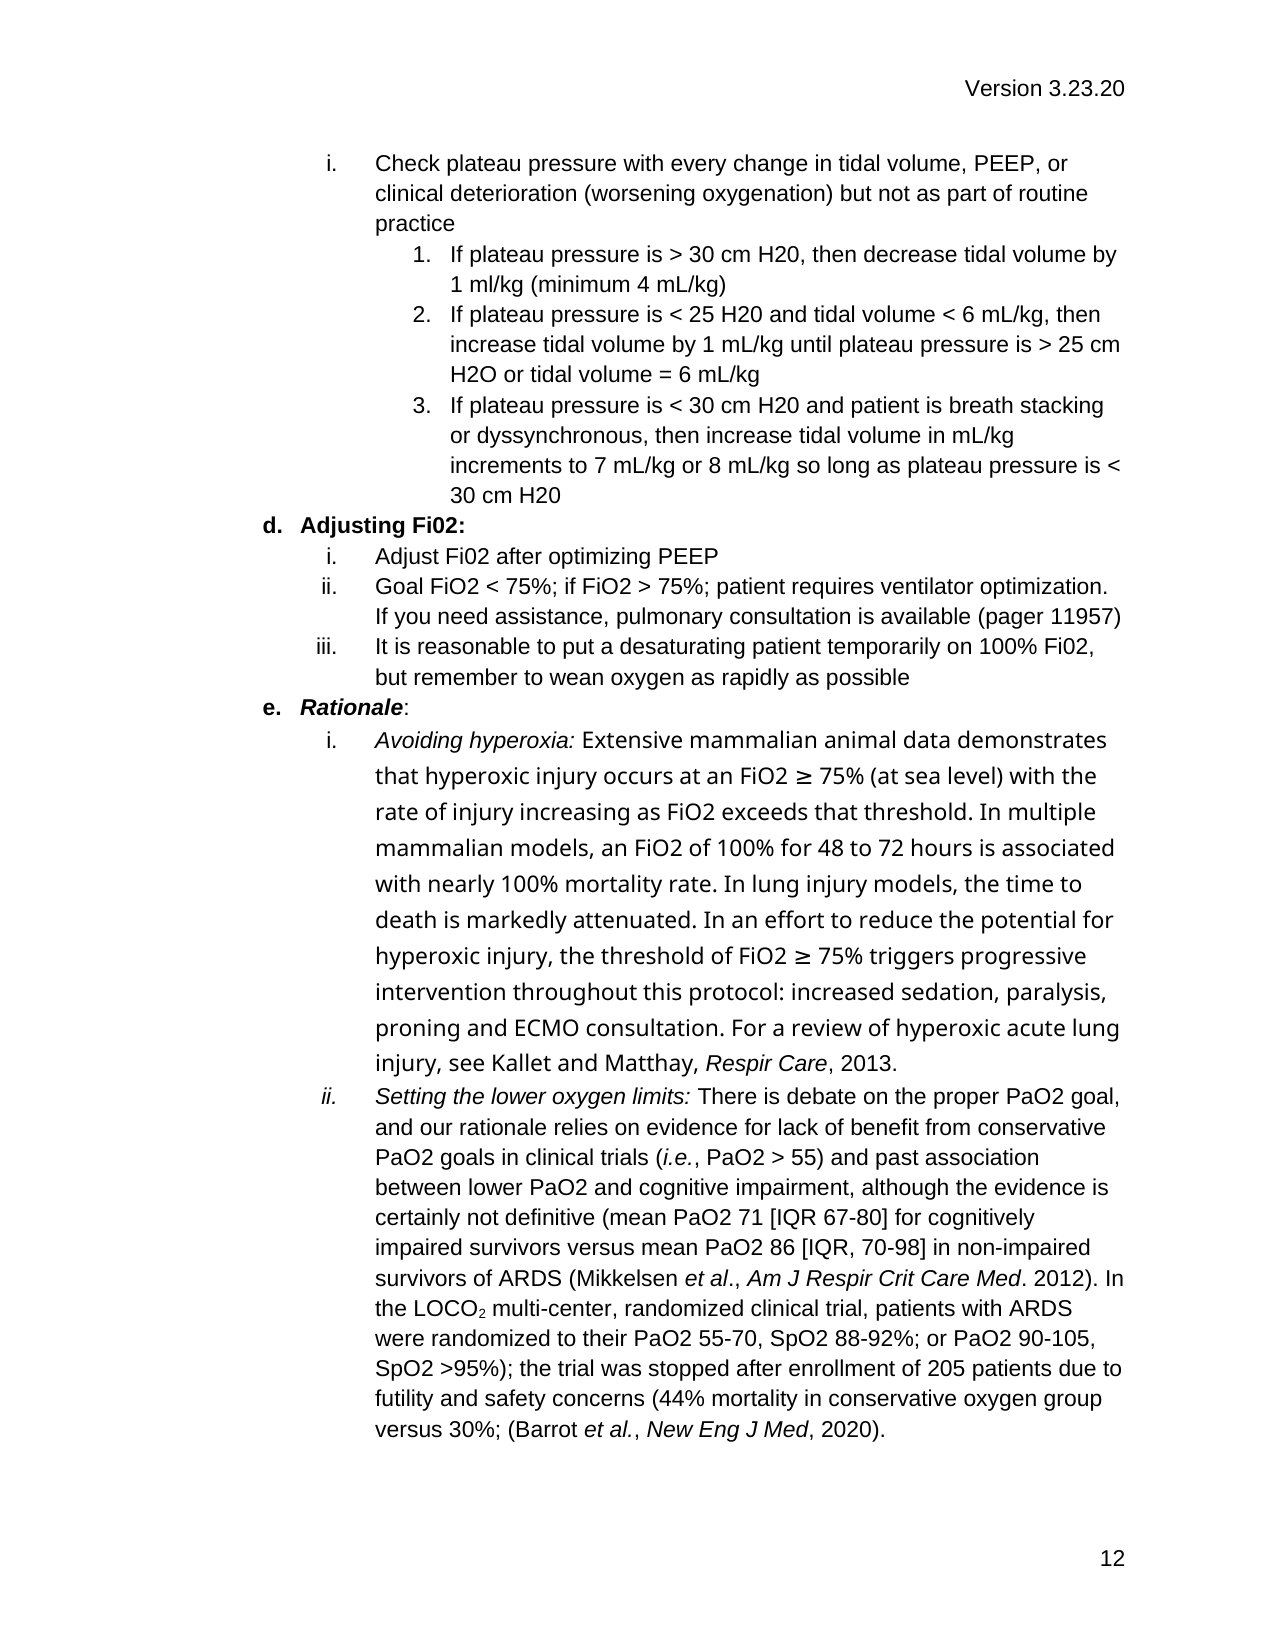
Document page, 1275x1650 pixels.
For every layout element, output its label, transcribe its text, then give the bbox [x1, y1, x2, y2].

list If plateau pressure is > 30 cm H20, then decrease tidal volume by 1 ml/kg (minimum 4 mL/kg) [412, 241, 1125, 297]
list Adjust Fi02 after optimizing PEEP [337, 543, 1125, 569]
list Setting the lower oxygen limits: There is debate on the proper PaO2 goal, and our rationale relies on evidence for lack of benefit from conservative PaO2 goals in clinical trials (i.e., PaO2 > 55) and past association between lower PaO2 and cognitive impairment, although the evidence is certainly not definitive (mean PaO2 71 [IQR 67-80] for cognitively impaired survivors versus mean PaO2 86 [IQR, 70-98] in non-impaired survivors of ARDS (Mikkelsen et al., Am J Respir Crit Care Med. 2012). In the LOCO2 multi-center, randomized clinical trial, patients with ARDS were randomized to their PaO2 55-70, SpO2 88-92%; or PaO2 90-105, SpO2 >95%); the trial was stopped after enrollment of 205 patients due to futility and safety concerns (44% mortality in conservative oxygen group versus 30%; (Barrot et al., New Eng J Med, 2020). [337, 1083, 1125, 1442]
list It is reasonable to put a desaturating patient temporarily on 100% Fi02, but remember to wean oxygen as rapidly as possible [337, 633, 1125, 690]
list If plateau pressure is < 25 H20 and tidal volume < 6 mL/kg, then increase tidal volume by 1 mL/kg until plateau pressure is > 25 cm H2O or tidal volume = 6 mL/kg [412, 301, 1125, 388]
list Goal FiO2 < 75%; if FiO2 > 75%; patient requires ventilator optimization. If you need assistance, pulmonary consultation is available (pager 11957) [337, 573, 1125, 629]
list Rationale: [262, 694, 1125, 720]
list If plateau pressure is < 30 cm H20 and patient is breath stacking or dyssynchronous, then increase tidal volume in mL/kg increments to 7 mL/kg or 8 mL/kg so long as plateau pressure is < 30 cm H20 [412, 392, 1125, 509]
list Check plateau pressure with every change in tidal volume, PEEP, or clinical deterioration (worsening oxygenation) but not as part of routine practice [337, 150, 1125, 237]
list Avoiding hyperoxia: Extensive mammalian animal data demonstrates that hyperoxic injury occurs at an FiO2 ≥ 75% (at sea level) with the rate of injury increasing as FiO2 exceeds that threshold. In multiple mammalian models, an FiO2 of 100% for 48 to 72 hours is associated with nearly 100% mortality rate. In lung injury models, the time to death is markedly attenuated. In an effort to reduce the potential for hyperoxic injury, the threshold of FiO2 ≥ 75% triggers progressive intervention throughout this protocol: increased sedation, paralysis, proning and ECMO consultation. For a review of hyperoxic acute lung injury, see Kallet and Matthay, Respir Care, 2013. [337, 724, 1125, 1079]
list Adjusting Fi02: [262, 512, 1125, 539]
